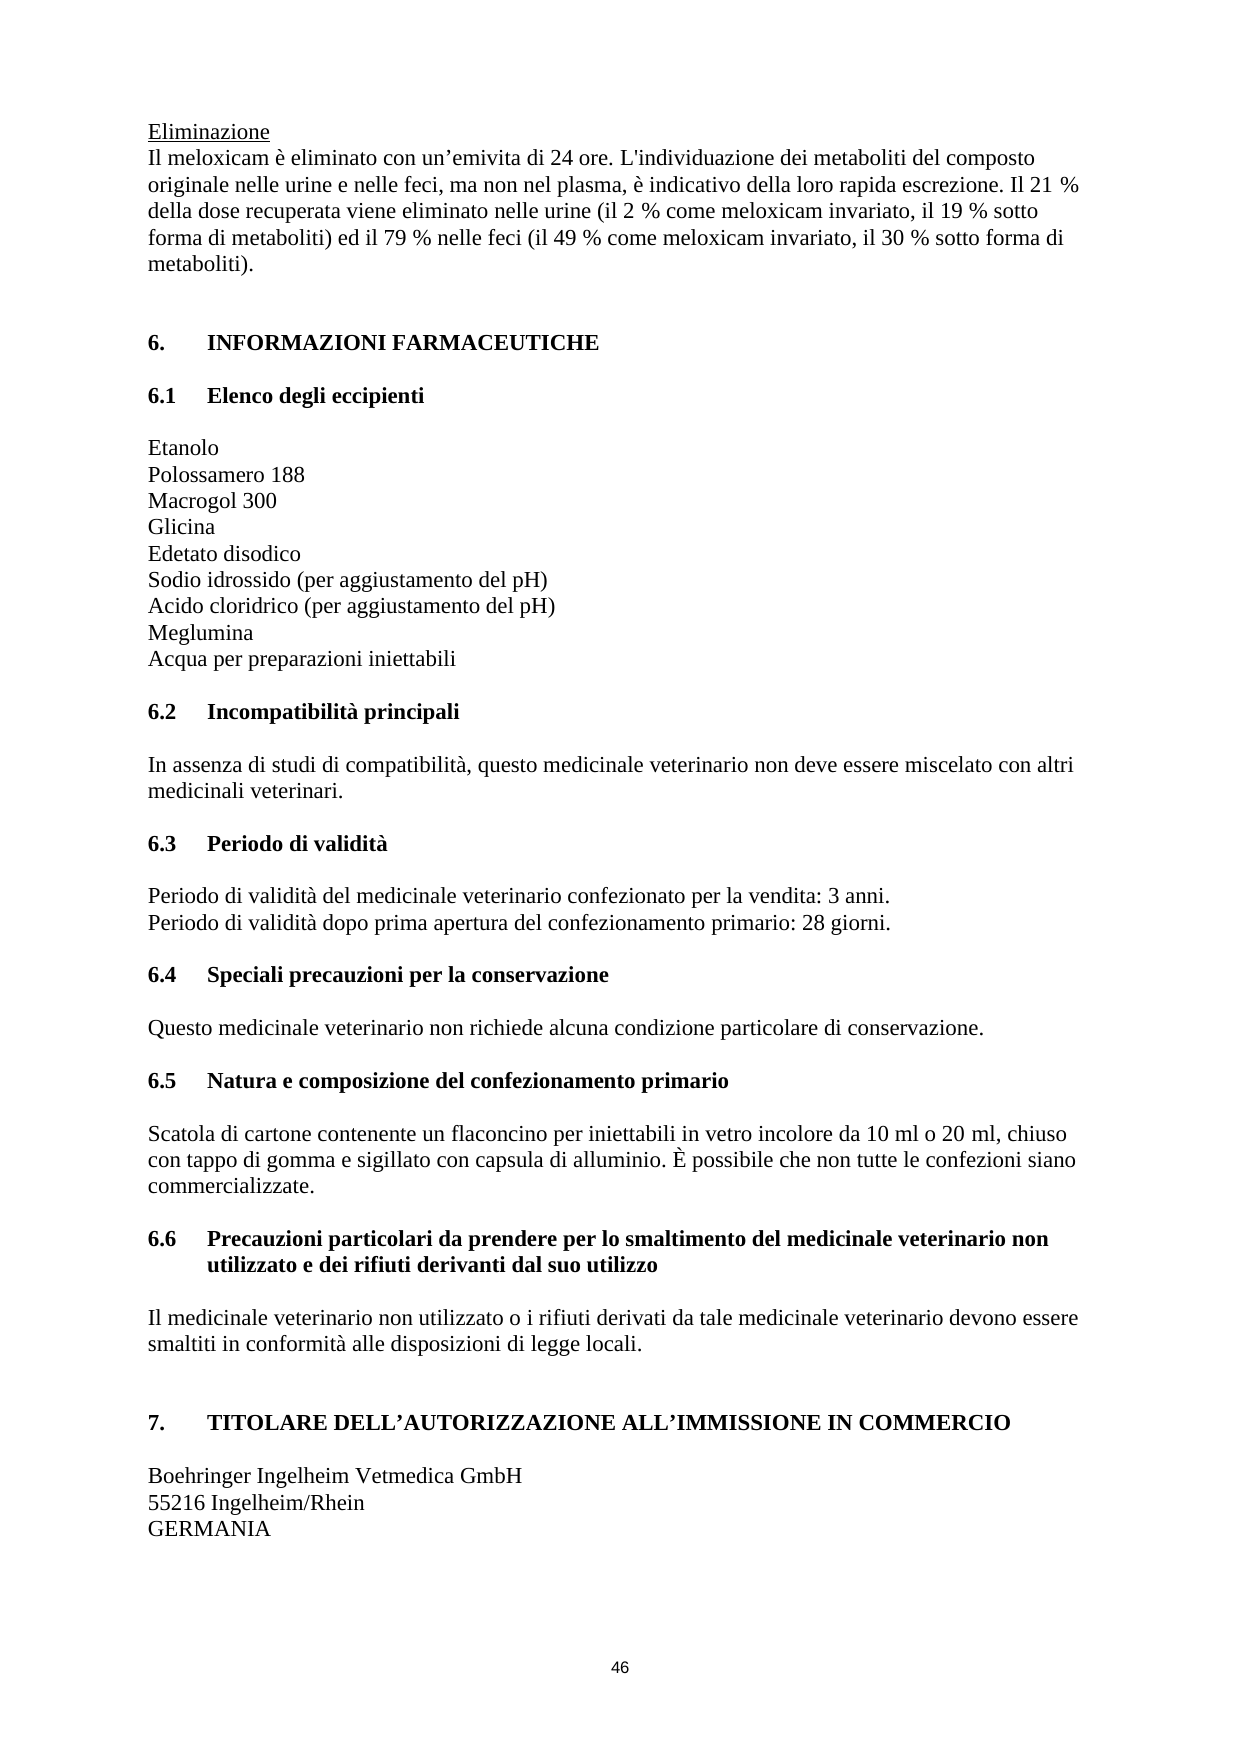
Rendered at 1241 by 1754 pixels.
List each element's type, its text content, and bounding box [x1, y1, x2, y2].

text 6.1 Elenco degli eccipienti [148, 382, 1092, 408]
text Etanolo [148, 434, 1092, 461]
text Macrogol 300 [148, 487, 1092, 513]
text 6.2 Incompatibilità principali [148, 698, 1092, 724]
text Polossamero 188 [148, 461, 1092, 487]
text Il medicinale veterinario non utilizzato o i rifiuti derivati da tale medicinale veterinario devono essere smaltiti in conformità alle disposizioni di legge locali. [148, 1304, 1092, 1357]
text 55216 Ingelheim/Rhein [148, 1488, 1092, 1515]
text 6.4 Speciali precauzioni per la conservazione [148, 961, 1092, 988]
text Scatola di cartone contenente un flaconcino per iniettabili in vetro incolore da 10 ml o 20 ml, chiuso con tappo di gomma e sigillato con capsula di alluminio. È possibile che non tutte le confezioni siano commercializzate. [148, 1119, 1092, 1199]
text Questo medicinale veterinario non richiede alcuna condizione particolare di conservazione. [148, 1014, 1092, 1041]
text Eliminazione [148, 118, 1092, 144]
text Acqua per preparazioni iniettabili [148, 645, 1092, 672]
text Edetato disodico [148, 540, 1092, 566]
text Meglumina [148, 619, 1092, 645]
text Sodio idrossido (per aggiustamento del pH) [148, 566, 1092, 592]
text In assenza di studi di compatibilità, questo medicinale veterinario non deve essere miscelato con altri medicinali veterinari. [148, 751, 1092, 803]
text Glicina [148, 513, 1092, 540]
text 6.5 Natura e composizione del confezionamento primario [148, 1067, 1092, 1093]
text 6.6 Precauzioni particolari da prendere per lo smaltimento del medicinale veterinario non utilizzato e dei rifiuti derivanti dal suo utilizzo [148, 1225, 1092, 1278]
text Boehringer Ingelheim Vetmedica GmbH [148, 1462, 1092, 1488]
text 7. TITOLARE ’AUTORIZZAZIONE ’IMMISSIONE IN COMMERCIO [148, 1409, 1092, 1436]
text Periodo di validità del medicinale veterinario confezionato per la vendita: 3 anni. [148, 882, 1092, 909]
text Periodo di validità dopo prima apertura del confezionamento primario: 28 giorni. [148, 909, 1092, 935]
text 6. INFORMAZIONI FARMACEUTICHE [148, 329, 1092, 355]
text Acido cloridrico (per aggiustamento del pH) [148, 592, 1092, 619]
text Germania [148, 1515, 1092, 1541]
text 6.3 Periodo di validità [148, 830, 1092, 856]
text Il meloxicam è eliminato con un’emivita di 24 ore. L'individuazione dei metaboliti del composto originale nelle urine e nelle feci, ma non nel plasma, è indicativo della loro rapida escrezione. Il 21 % della dose recuperata viene eliminato nelle urine (il 2 % come meloxicam invariato, il 19 % sotto forma di metaboliti) ed il 79 % nelle feci (il 49 % come meloxicam invariato, il 30 % sotto forma di metaboliti). [148, 144, 1092, 276]
